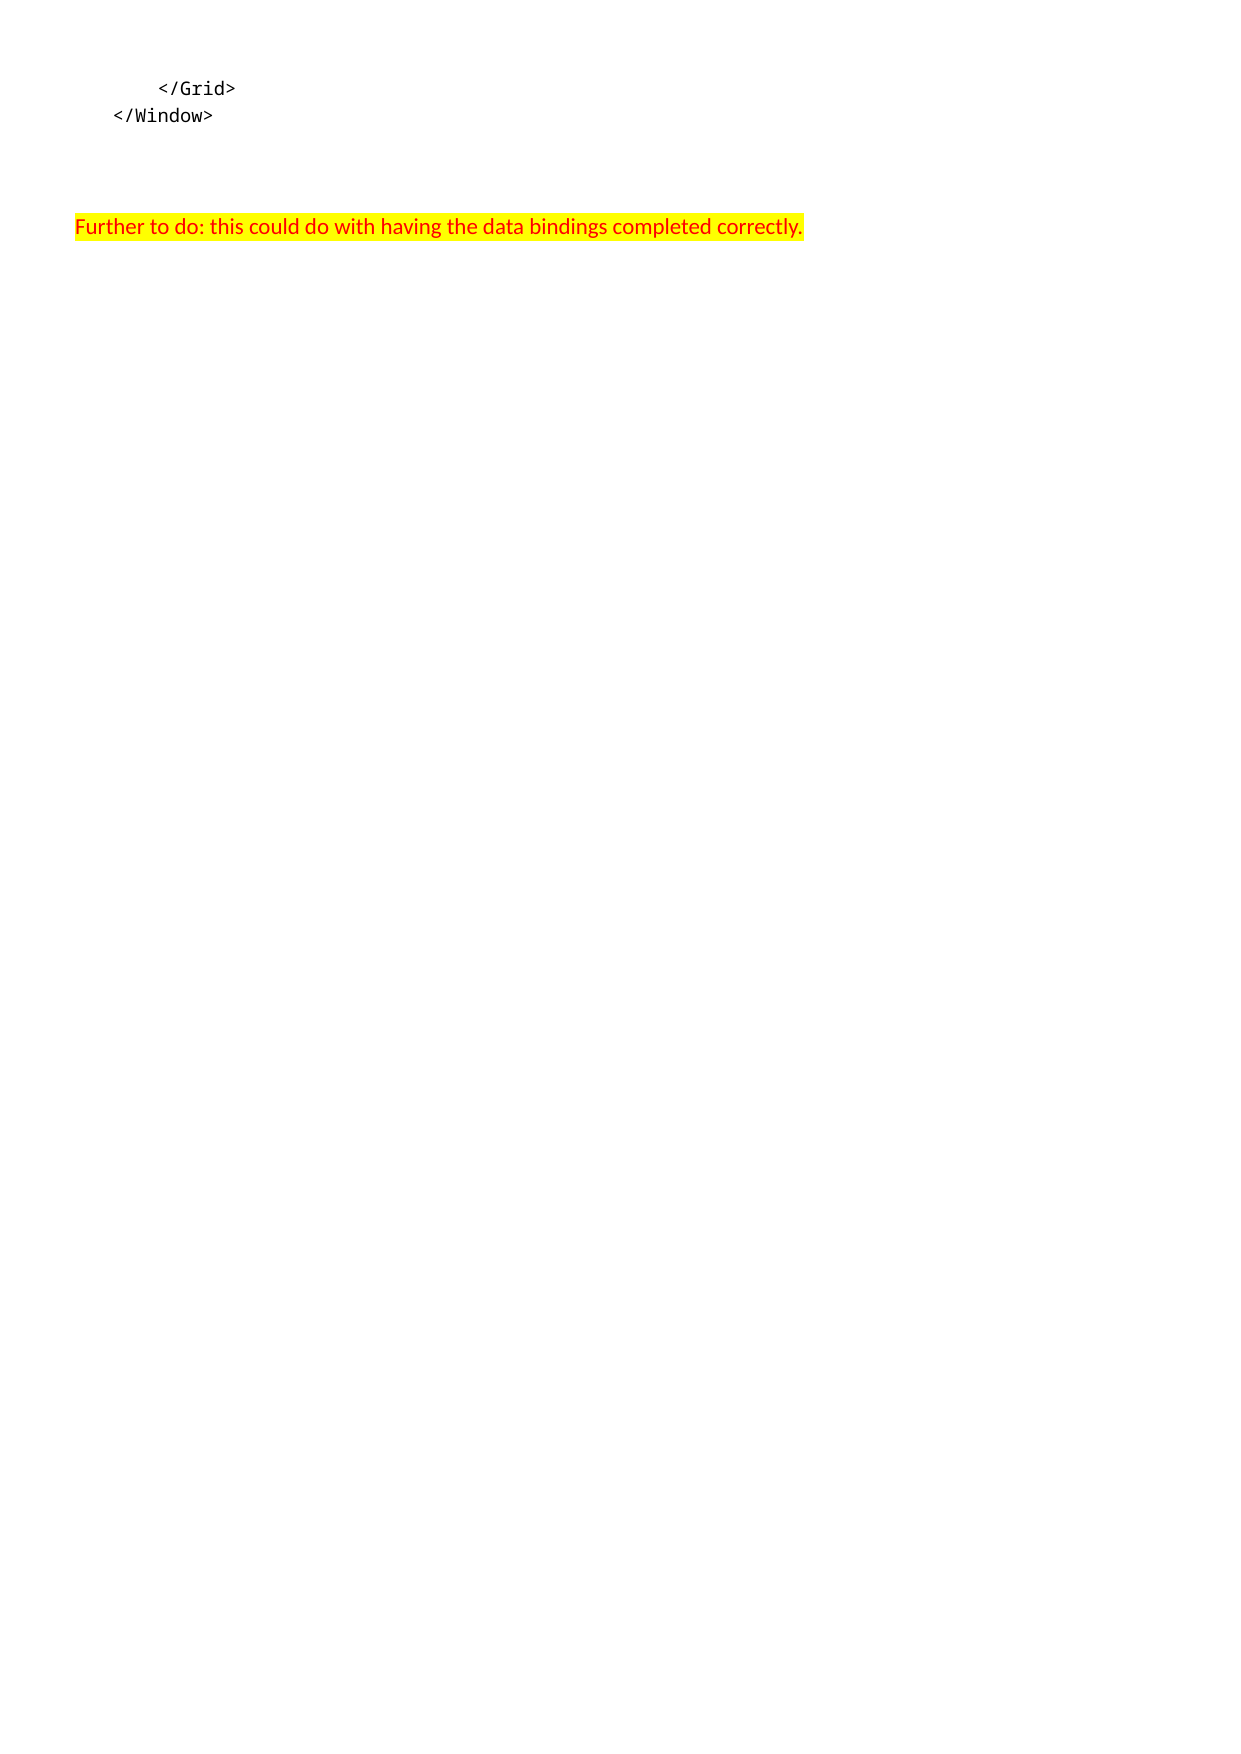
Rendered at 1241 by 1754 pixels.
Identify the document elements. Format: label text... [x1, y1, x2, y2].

text Further to do: this could do with having the data bindings completed correctly. [75, 212, 1165, 241]
text </Window> [112, 102, 1165, 128]
text </Grid> [112, 75, 1165, 101]
